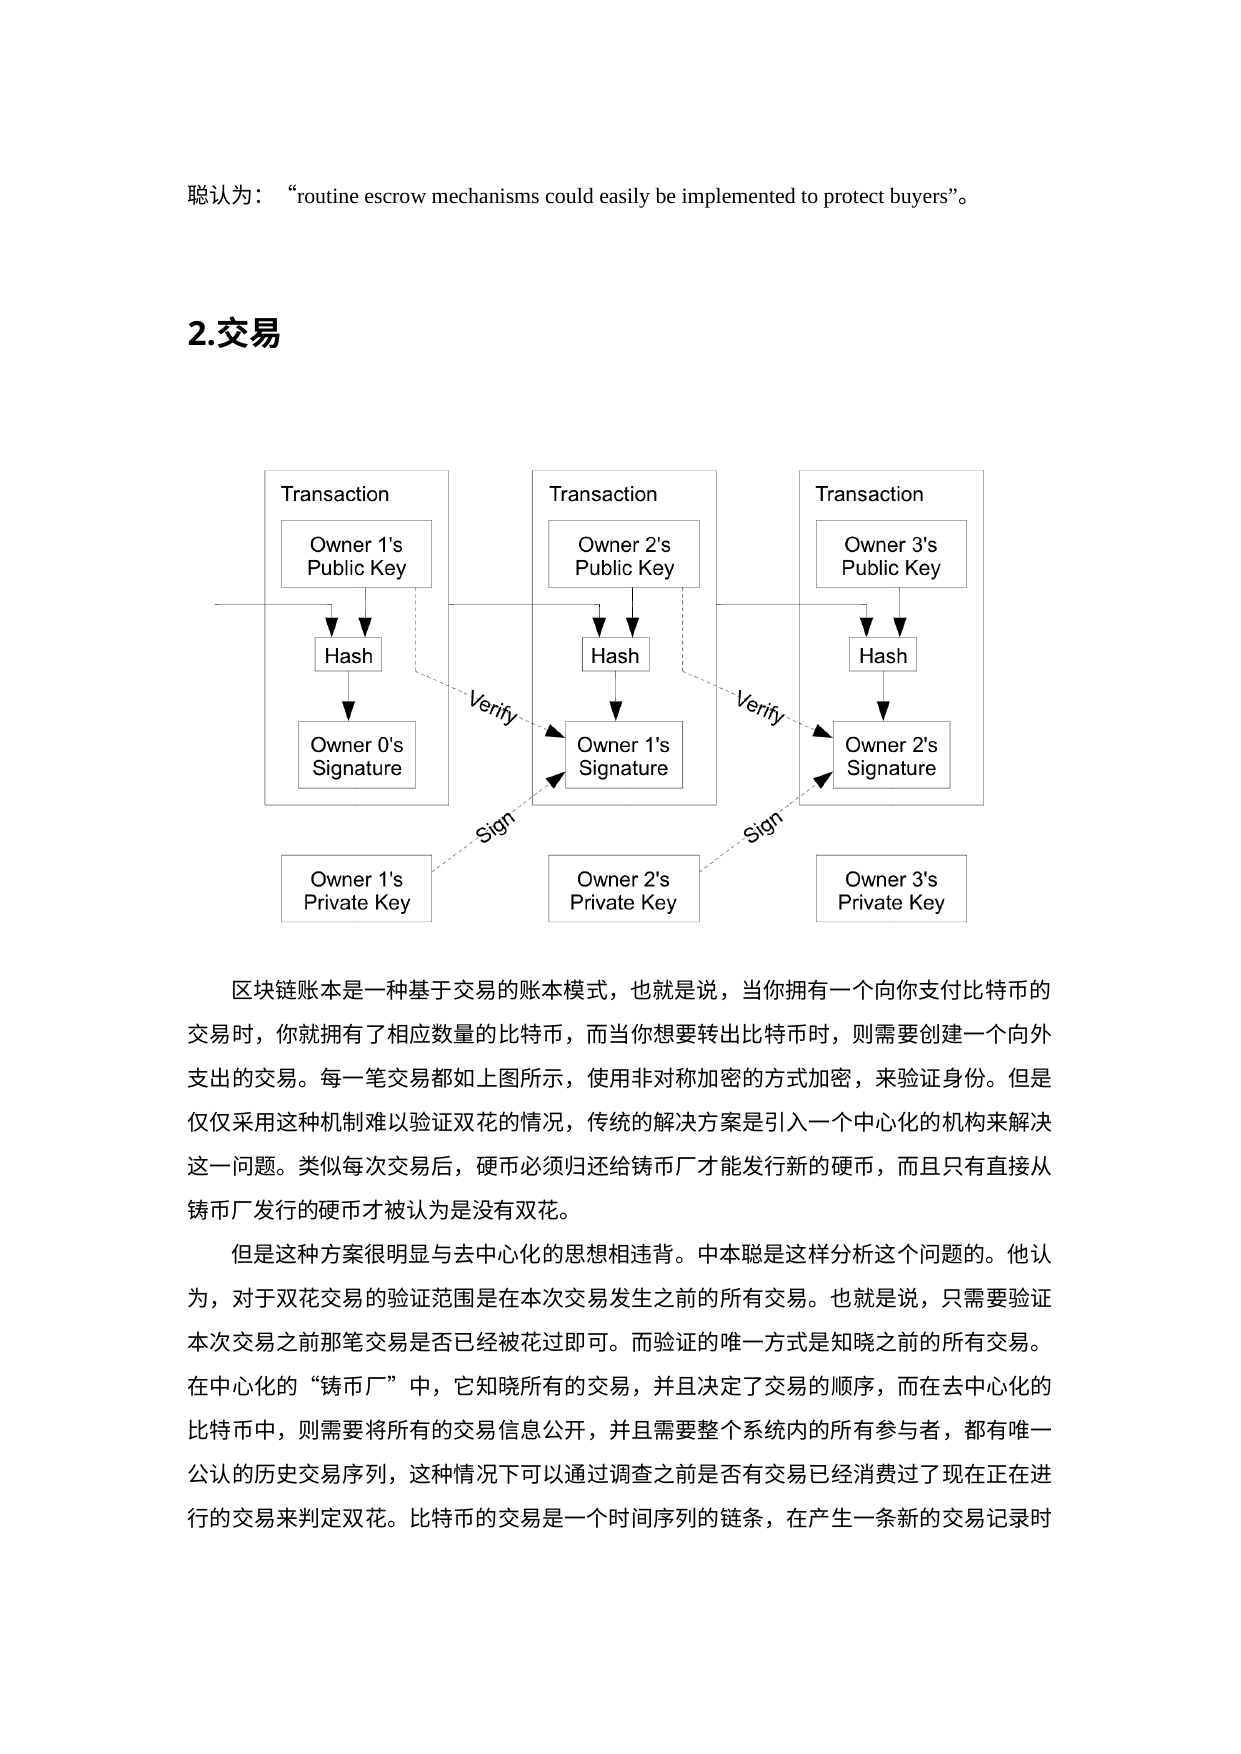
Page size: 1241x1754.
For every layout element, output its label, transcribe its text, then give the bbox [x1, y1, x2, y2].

subtitle 2.交易 [187, 287, 1053, 375]
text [187, 1231, 1053, 1539]
text 区块链账本是一种基于交易的账本模式，也就是说，当你拥有一个向你支付比特币的交易时，你就拥有了相应数量的比特币，而当你想要转出比特币时，则需要创建一个向外支出的交易。每一笔交易都如上图所示，使用非对称加密的方式加密，来验证身份。但是仅仅采用这种机制难以验证双花的情况，传统的解决方案是引入一个中心化的机构来解决这一问题。类似每次交易后，硬币必须归还给铸币厂才能发行新的硬币，而且只有直接从铸币厂发行的硬币才被认为是没有双花。 [187, 966, 1053, 1231]
picture [187, 437, 1053, 950]
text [187, 172, 1053, 216]
